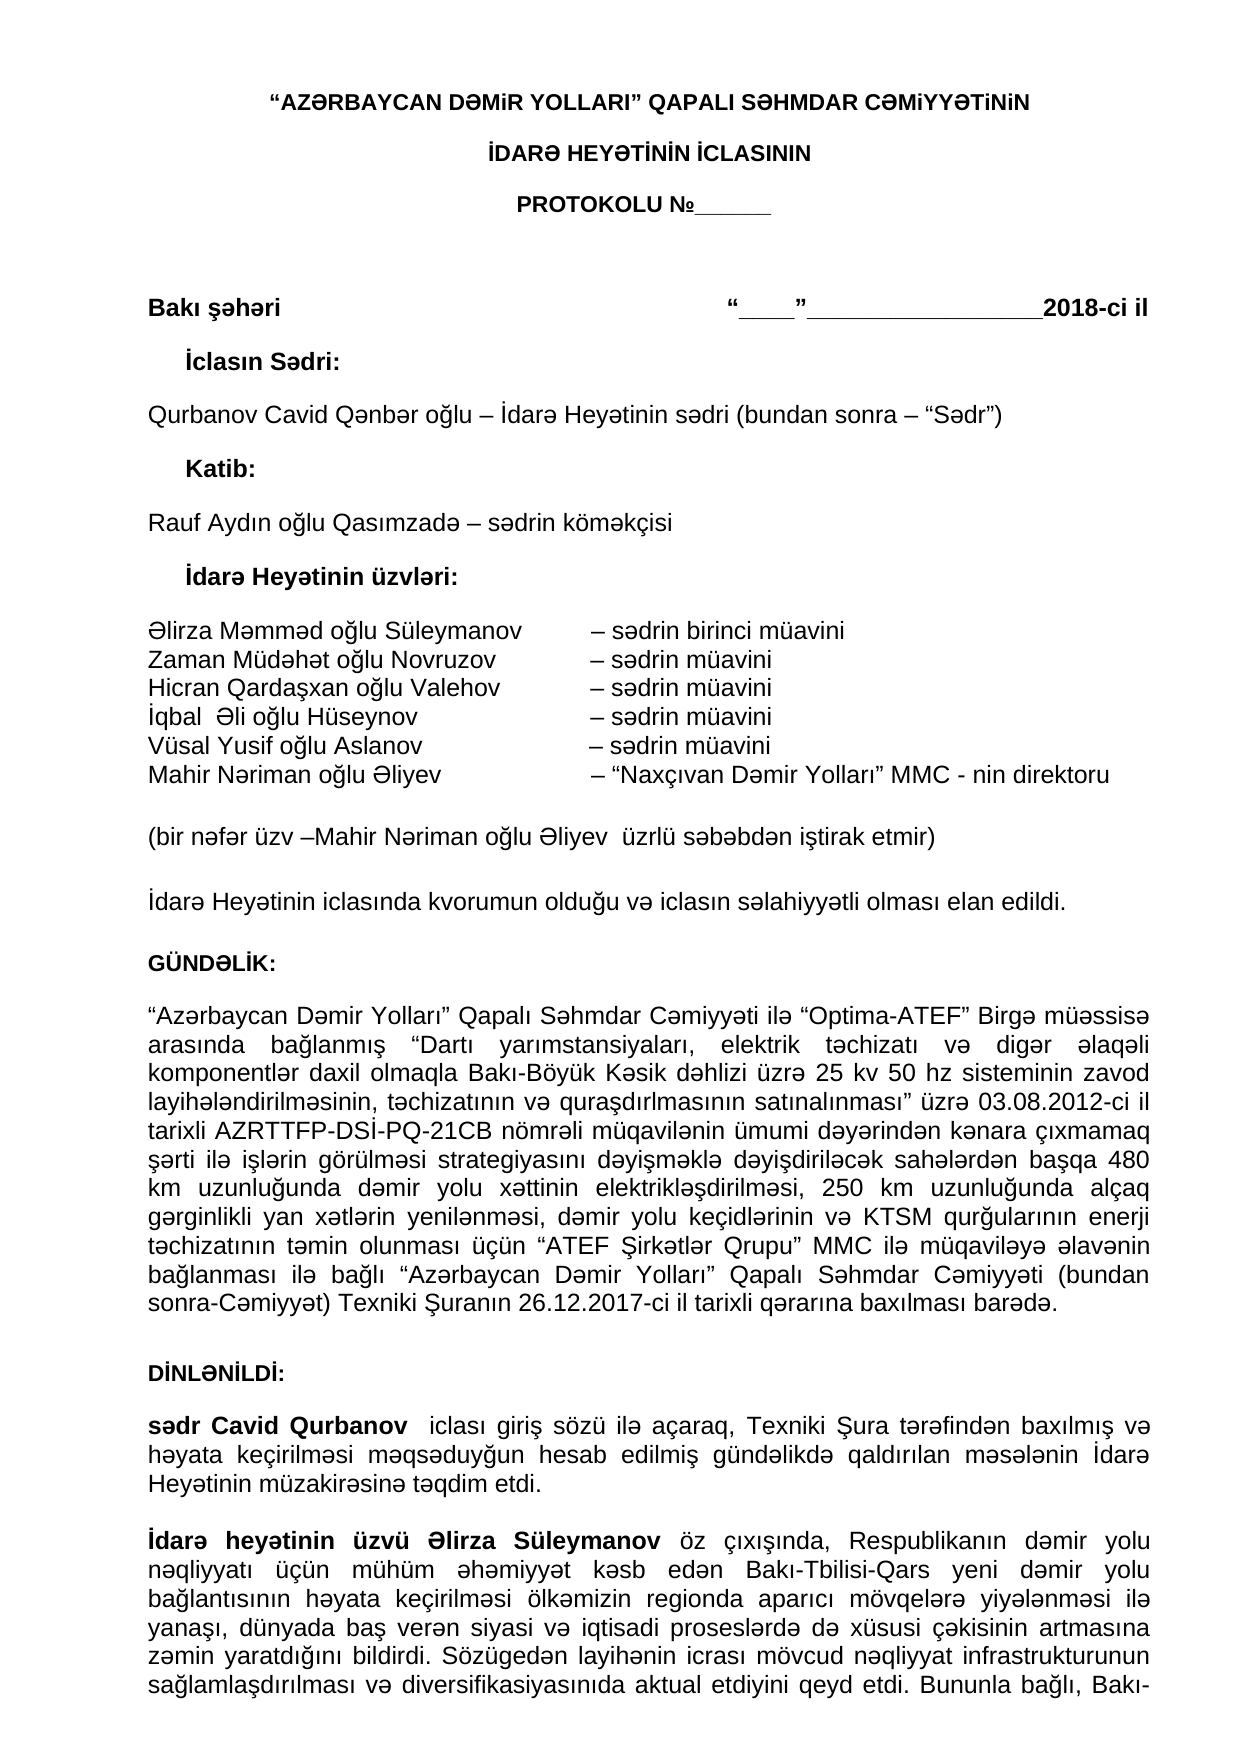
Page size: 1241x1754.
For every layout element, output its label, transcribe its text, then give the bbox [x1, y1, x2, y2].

text PROTOKOLU №______ [443, 191, 1152, 217]
list GÜNDƏLİK: [148, 950, 1152, 976]
text Bakı şəhəri “____”_________________2018-ci il [148, 293, 1152, 322]
text İdarə Heyətinin üzvləri: [185, 562, 1152, 591]
text Hicran Qardaşxan oğlu Valehov – sədrin müavini [148, 673, 1152, 702]
text Vüsal Yusif oğlu Aslanov – sədrin müavini [148, 731, 1152, 760]
text Əlirza Məmməd oğlu Süleymanov – sədrin birinci müavini [148, 616, 1152, 645]
text İDARƏ HEYƏTİNİN İCLASININ [148, 140, 1152, 166]
text “Azərbaycan Dəmir Yolları” Qapalı Səhmdar Cəmiyyəti ilə “Optima-ATEF” Birgə müəssisə arasında bağlanmış “Dartı yarımstansiyaları, elektrik təchizatı və digər əlaqəli komponentlər daxil olmaqla Bakı-Böyük Kəsik dəhlizi üzrə 25 kv 50 hz sisteminin zavod layihələndirilməsinin, təchizatının və quraşdırlmasının satınalınması” üzrə 03.08.2012-ci il tarixli AZRTTFP-DSİ-PQ-21CB nömrəli müqavilənin ümumi dəyərindən kənara çıxmamaq şərti ilə işlərin görülməsi strategiyasını dəyişməklə dəyişdiriləcək sahələrdən başqa 480 km uzunluğunda dəmir yolu xəttinin elektrikləşdirilməsi, 250 km uzunluğunda alçaq gərginlikli yan xətlərin yenilənməsi, dəmir yolu keçidlərinin və KTSM qurğularının enerji təchizatının təmin olunması üçün “ATEF Şirkətlər Qrupu” MMC ilə müqaviləyə əlavənin bağlanması ilə bağlı “Azərbaycan Dəmir Yolları” Qapalı Səhmdar Cəmiyyəti (bundan sonra-Cəmiyyət) Texniki Şuranın 26.12.2017-ci il tarixli qərarına baxılması barədə. [148, 1001, 1152, 1317]
text İdarə Heyətinin iclasında kvorumun olduğu və iclasın səlahiyyətli olması elan edildi. [148, 887, 1152, 915]
text Katib: [148, 454, 1152, 483]
text Mahir Nəriman oğlu Əliyev – “Naxçıvan Dəmir Yolları” MMC - nin direktoru [148, 760, 1152, 788]
text İqbal Əli oğlu Hüseynov – sədrin müavini [148, 702, 1152, 731]
text Qurbanov Cavid Qənbər oğlu – İdarə Heyətinin sədri (bundan sonra – “Sədr”) [148, 401, 1152, 429]
text (bir nəfər üzv –Mahir Nəriman oğlu Əliyev üzrlü səbəbdən iştirak etmir) [148, 821, 1152, 850]
list DİNLƏNİLDİ: [148, 1360, 1152, 1387]
text Zaman Müdəhət oğlu Novruzov – sədrin müavini [148, 645, 1152, 673]
text “AZƏRBAYCAN DƏMiR YOLLARI” QAPALI SƏHMDAR CƏMiYYƏTiNiN [148, 89, 1152, 115]
text İclasın Sədri: [185, 347, 1152, 375]
text Rauf Aydın oğlu Qasımzadə – sədrin köməkçisi [148, 508, 1152, 537]
text sədr Cavid Qurbanov iclası giriş sözü ilə açaraq, Texniki Şura tərəfindən baxılmış və həyata keçirilməsi məqsəduyğun hesab edilmiş gündəlikdə qaldırılan məsələnin İdarə Heyətinin müzakirəsinə təqdim etdi. [148, 1411, 1152, 1497]
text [148, 1526, 1152, 1699]
